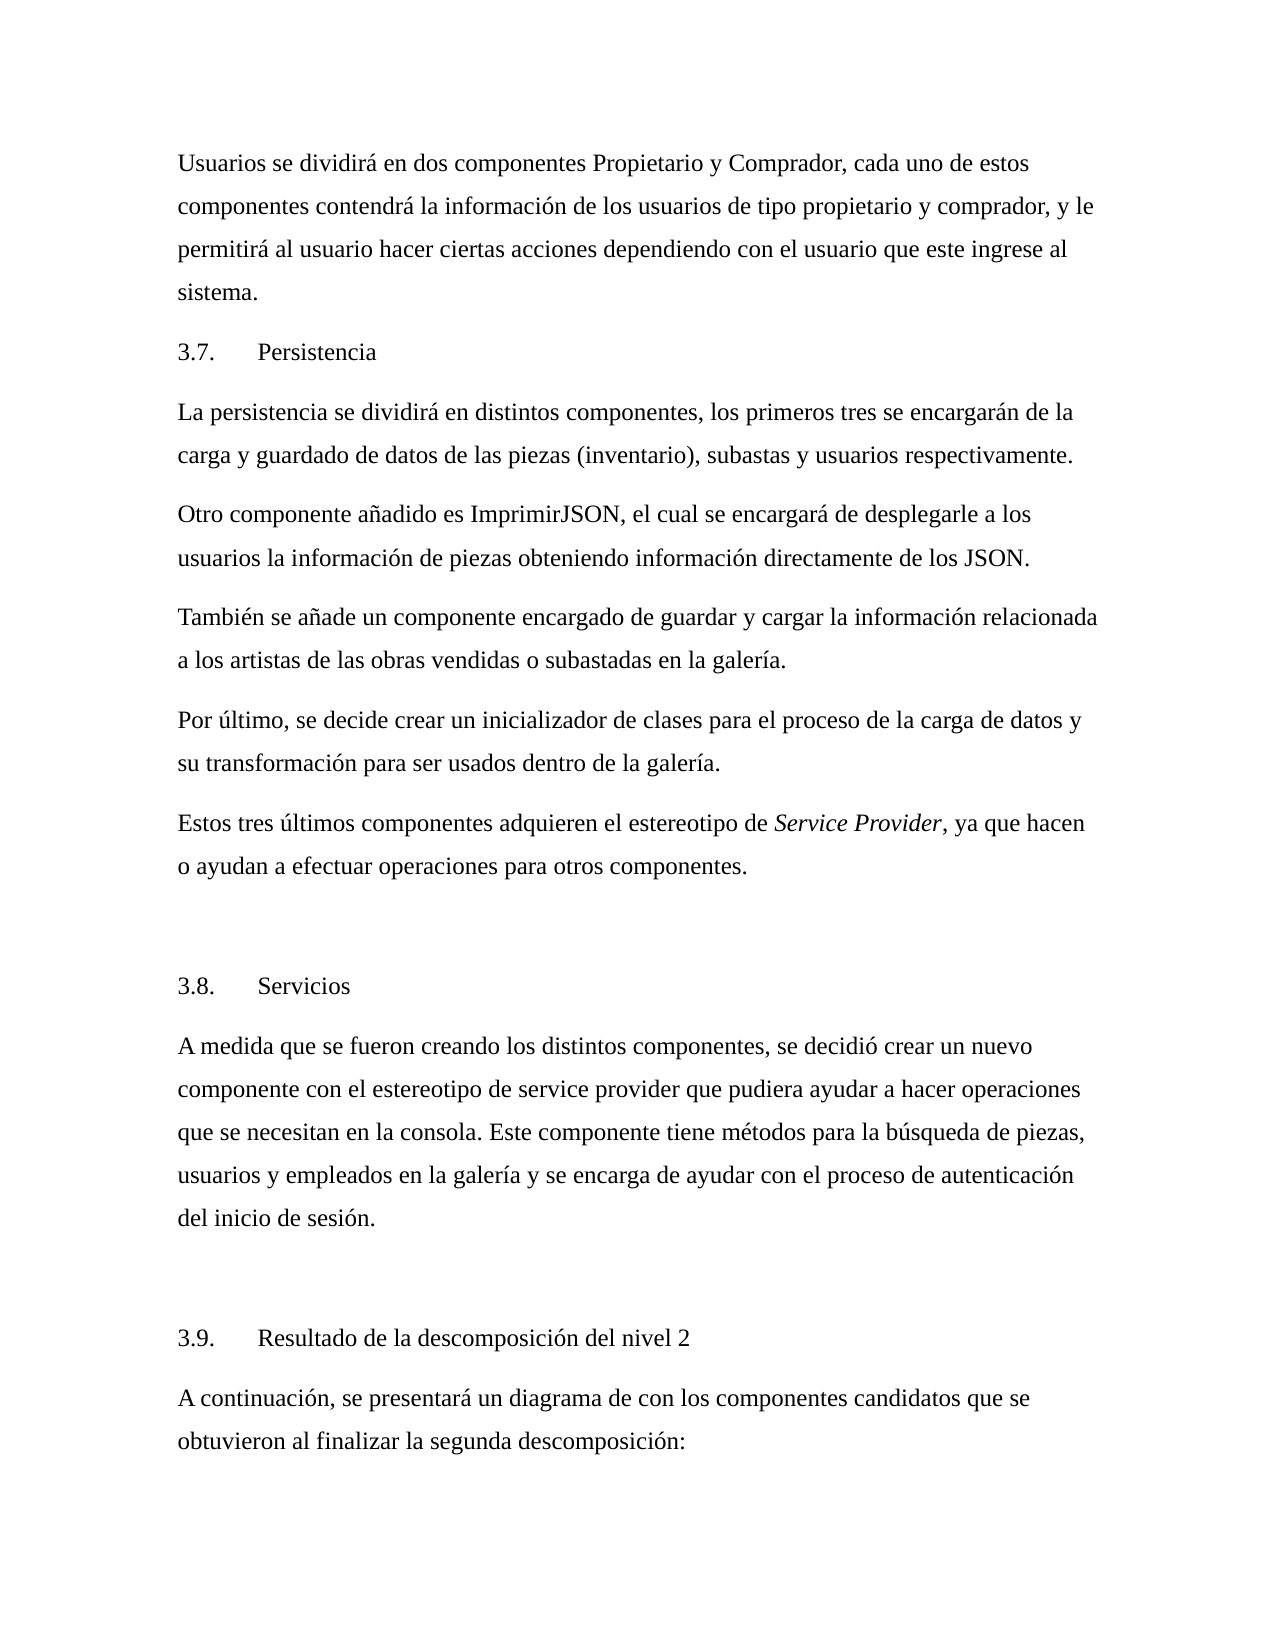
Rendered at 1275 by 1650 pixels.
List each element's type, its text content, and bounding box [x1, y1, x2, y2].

text Estos tres últimos componentes adquieren el estereotipo de Service Provider, ya que hacen o ayudan a efectuar operaciones para otros componentes. [177, 808, 1098, 880]
text A continuación, se presentará un diagrama de con los componentes candidatos que se obtuvieron al finalizar la segunda descomposición: [177, 1383, 1098, 1454]
text Otro componente añadido es ImprimirJSON, el cual se encargará de desplegarle a los usuarios la información de piezas obteniendo información directamente de los JSON. [177, 499, 1098, 571]
text También se añade un componente encargado de guardar y cargar la información relacionada a los artistas de las obras vendidas o subastadas en la galería. [177, 602, 1098, 674]
list Servicios [177, 971, 1098, 1000]
text Usuarios se dividirá en dos componentes Propietario y Comprador, cada uno de estos componentes contendrá la información de los usuarios de tipo propietario y comprador, y le permitirá al usuario hacer ciertas acciones dependiendo con el usuario que este ingrese al sistema. [177, 148, 1098, 306]
text A medida que se fueron creando los distintos componentes, se decidió crear un nuevo componente con el estereotipo de service provider que pudiera ayudar a hacer operaciones que se necesitan en la consola. Este componente tiene métodos para la búsqueda de piezas, usuarios y empleados en la galería y se encarga de ayudar con el proceso de autenticación del inicio de sesión. [177, 1031, 1098, 1232]
list Persistencia [177, 337, 1098, 366]
text La persistencia se dividirá en distintos componentes, los primeros tres se encargarán de la carga y guardado de datos de las piezas (inventario), subastas y usuarios respectivamente. [177, 397, 1098, 468]
text Por último, se decide crear un inicializador de clases para el proceso de la carga de datos y su transformación para ser usados dentro de la galería. [177, 705, 1098, 777]
list Resultado de la descomposición del nivel 2 [177, 1323, 1098, 1352]
